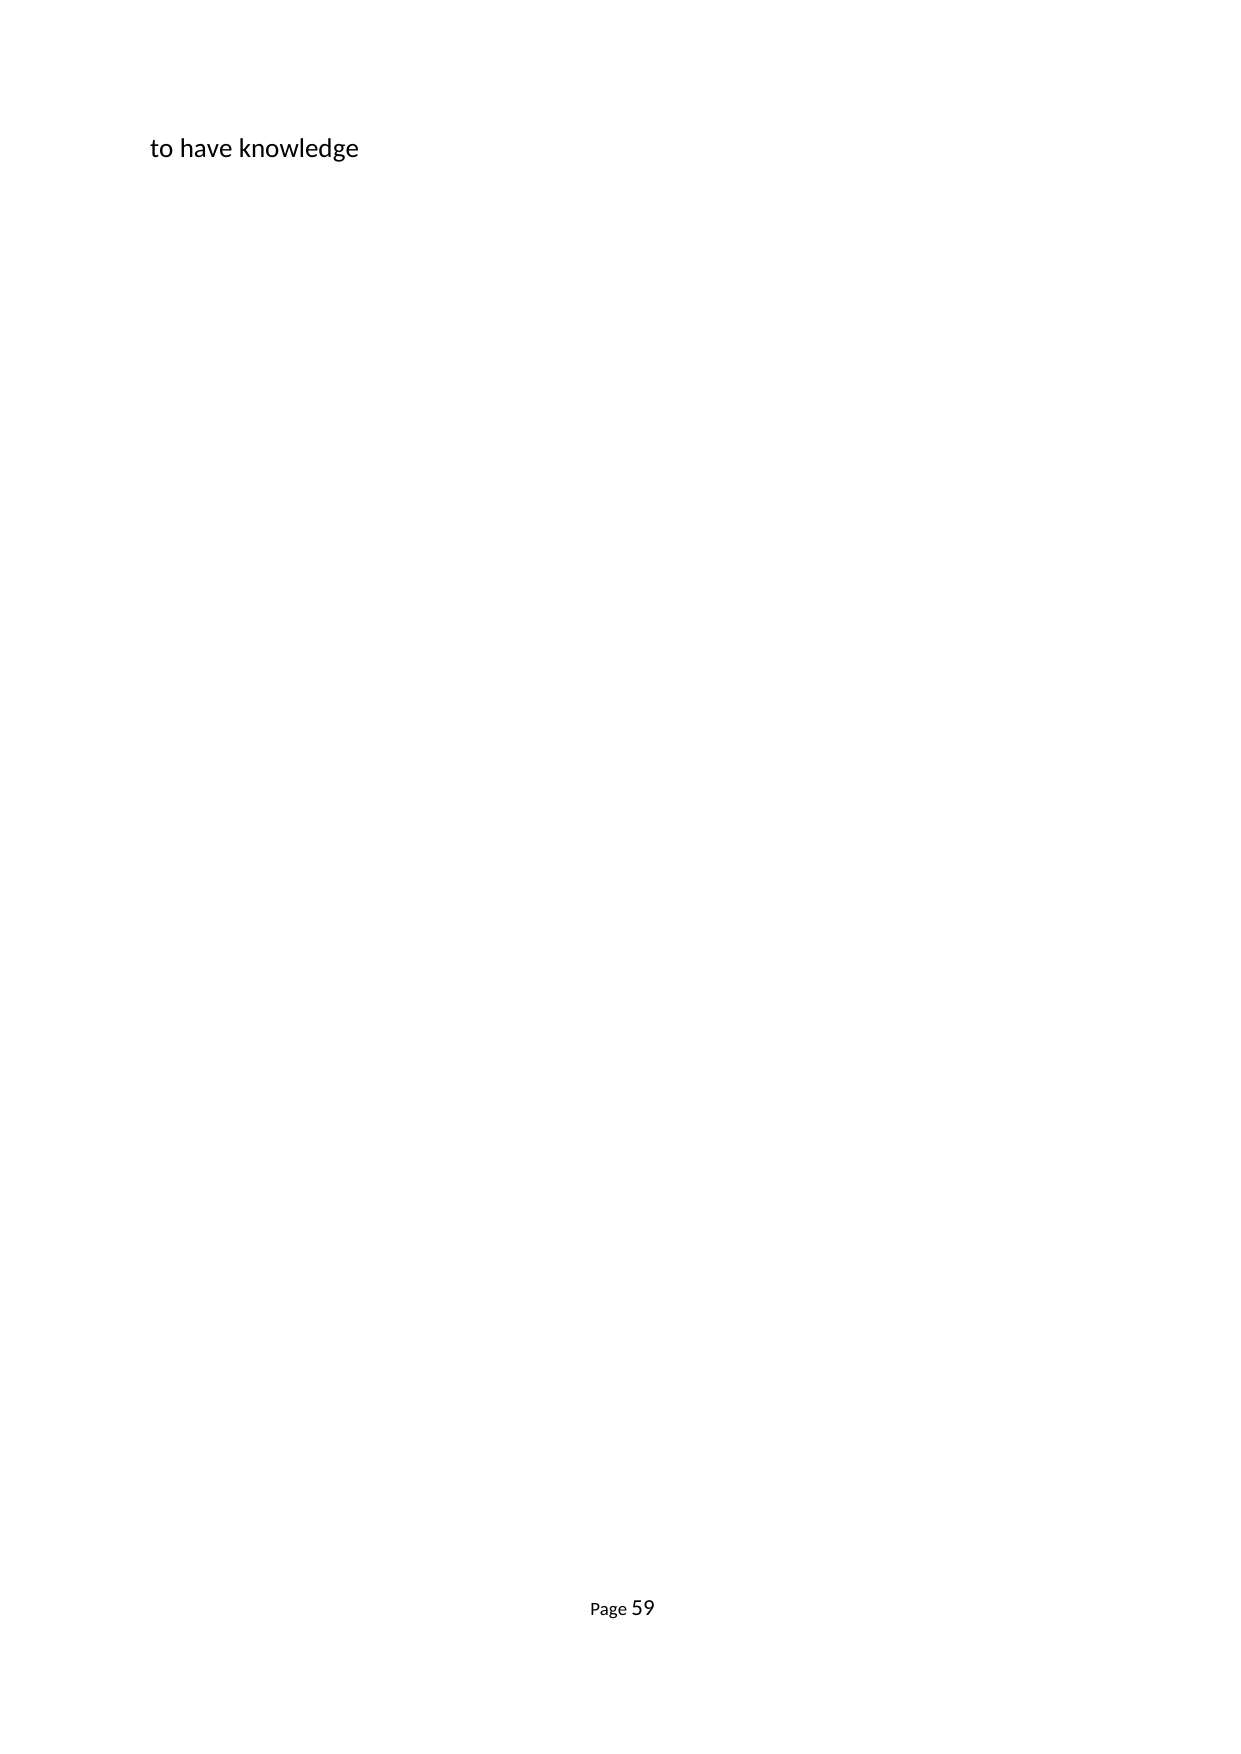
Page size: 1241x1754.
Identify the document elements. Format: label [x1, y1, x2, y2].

list [150, 131, 1088, 164]
